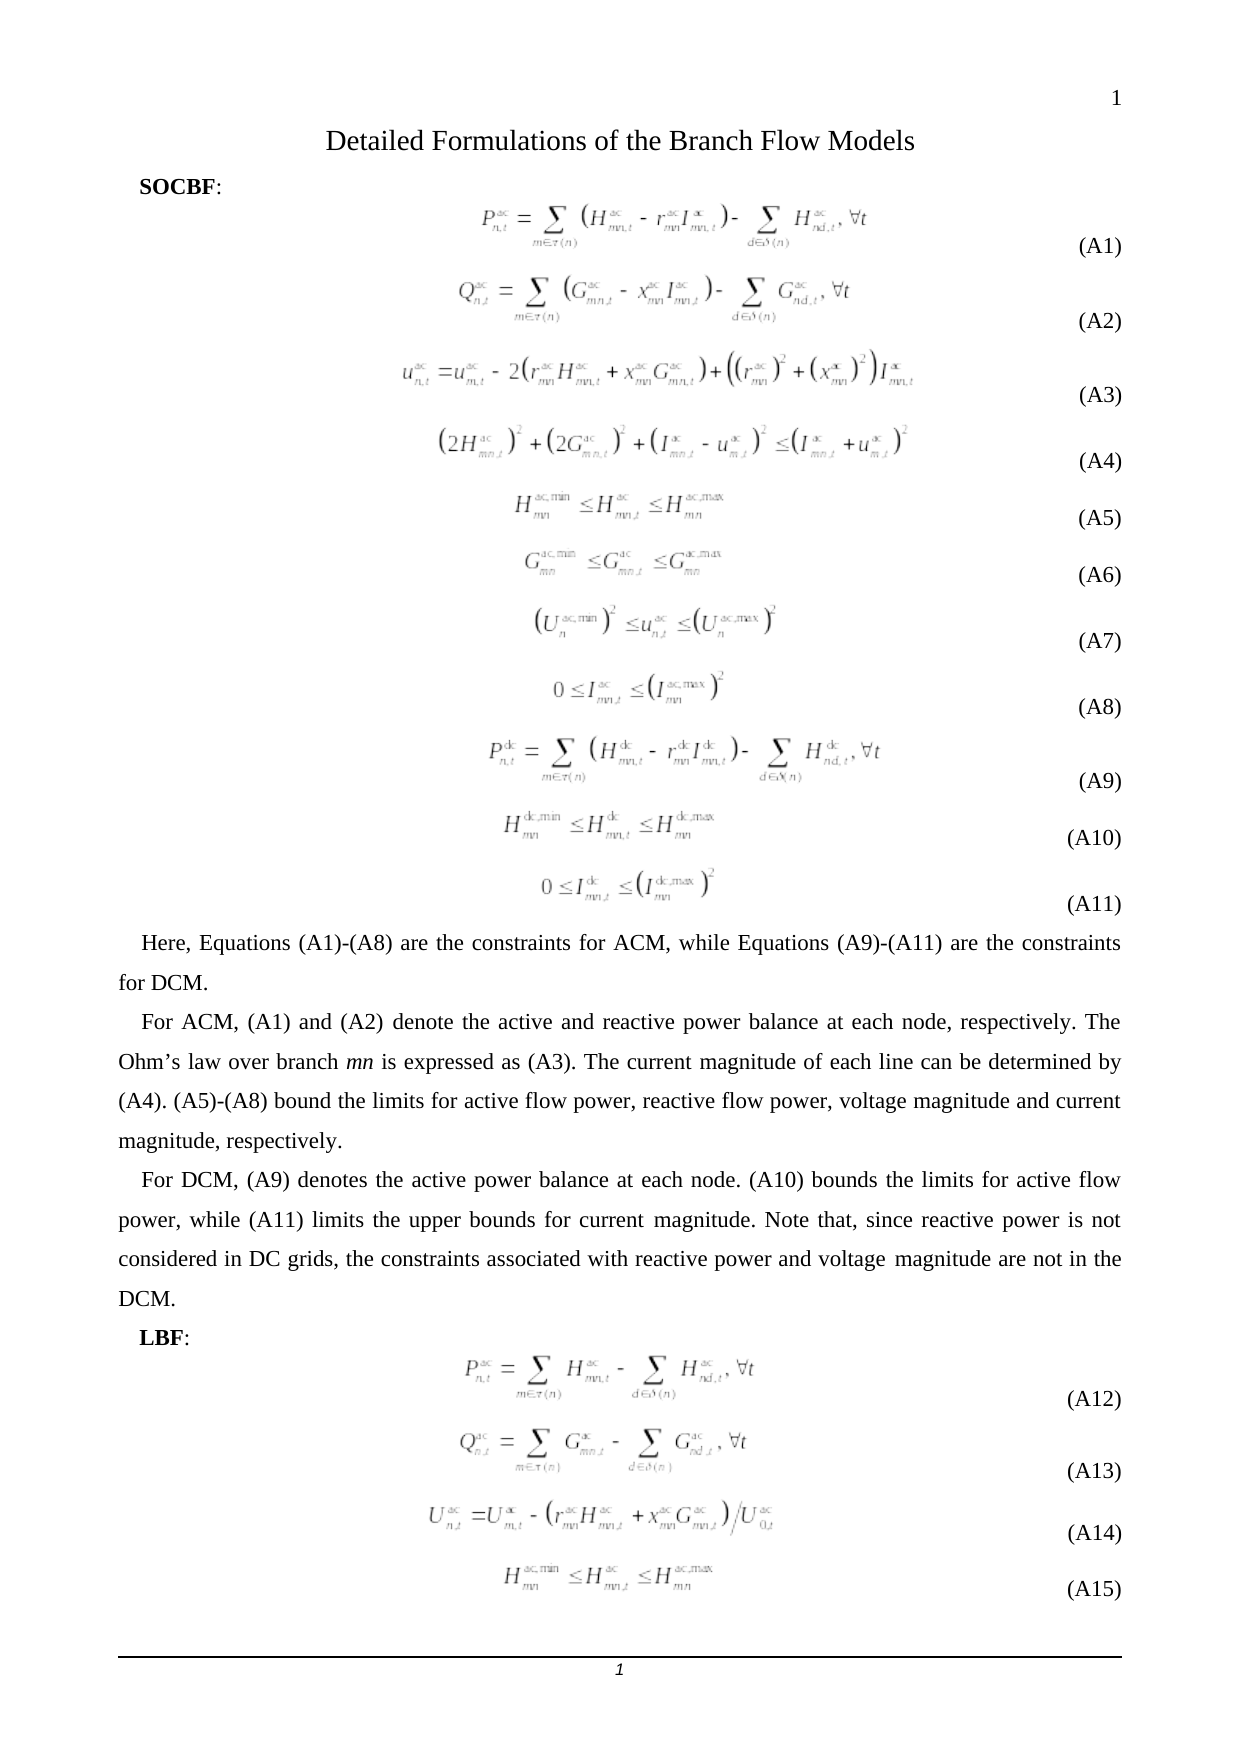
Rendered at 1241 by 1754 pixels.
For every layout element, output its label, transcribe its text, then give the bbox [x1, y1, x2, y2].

text (A12) [118, 1352, 1122, 1411]
text (A5) [118, 487, 1122, 530]
text (A7) [118, 600, 1122, 653]
text (A8) [118, 666, 1122, 719]
text For DCM, (A9) denotes the active power balance at each node. (A10) bounds the limits for active flow power, while (A11) limits the upper bounds for current magnitude. Note that, since reactive power is not considered in DC grids, the constraints associated with reactive power and voltage magnitude are not in the DCM. [118, 1166, 1122, 1311]
text (A6) [118, 543, 1122, 587]
text SOCBF: [118, 173, 1122, 199]
text Detailed Formulations of the Branch Flow Models [118, 123, 1122, 156]
text Here, Equations (A1)-(A8) are the constraints for ACM, while Equations (A9)-(A11) are the constraints for DCM. [118, 929, 1122, 995]
text (A3) [118, 346, 1122, 408]
text For ACM, (A1) and (A2) denote the active and reactive power balance at each node, respectively. The Ohm’s law over branch mn is expressed as (A3). The current magnitude of each line can be determined by (A4). (A5)-(A8) bound the limits for active flow power, reactive flow power, voltage magnitude and current magnitude, respectively. [118, 1008, 1122, 1153]
text (A15) [118, 1558, 1122, 1602]
text (A11) [118, 863, 1122, 916]
text (A9) [118, 732, 1122, 793]
text LBF: [118, 1324, 1122, 1351]
text (A4) [118, 421, 1122, 474]
text (A1) [118, 201, 1122, 259]
text (A2) [118, 272, 1122, 333]
text (A14) [118, 1496, 1122, 1545]
text (A13) [118, 1424, 1122, 1483]
text (A10) [118, 807, 1122, 850]
